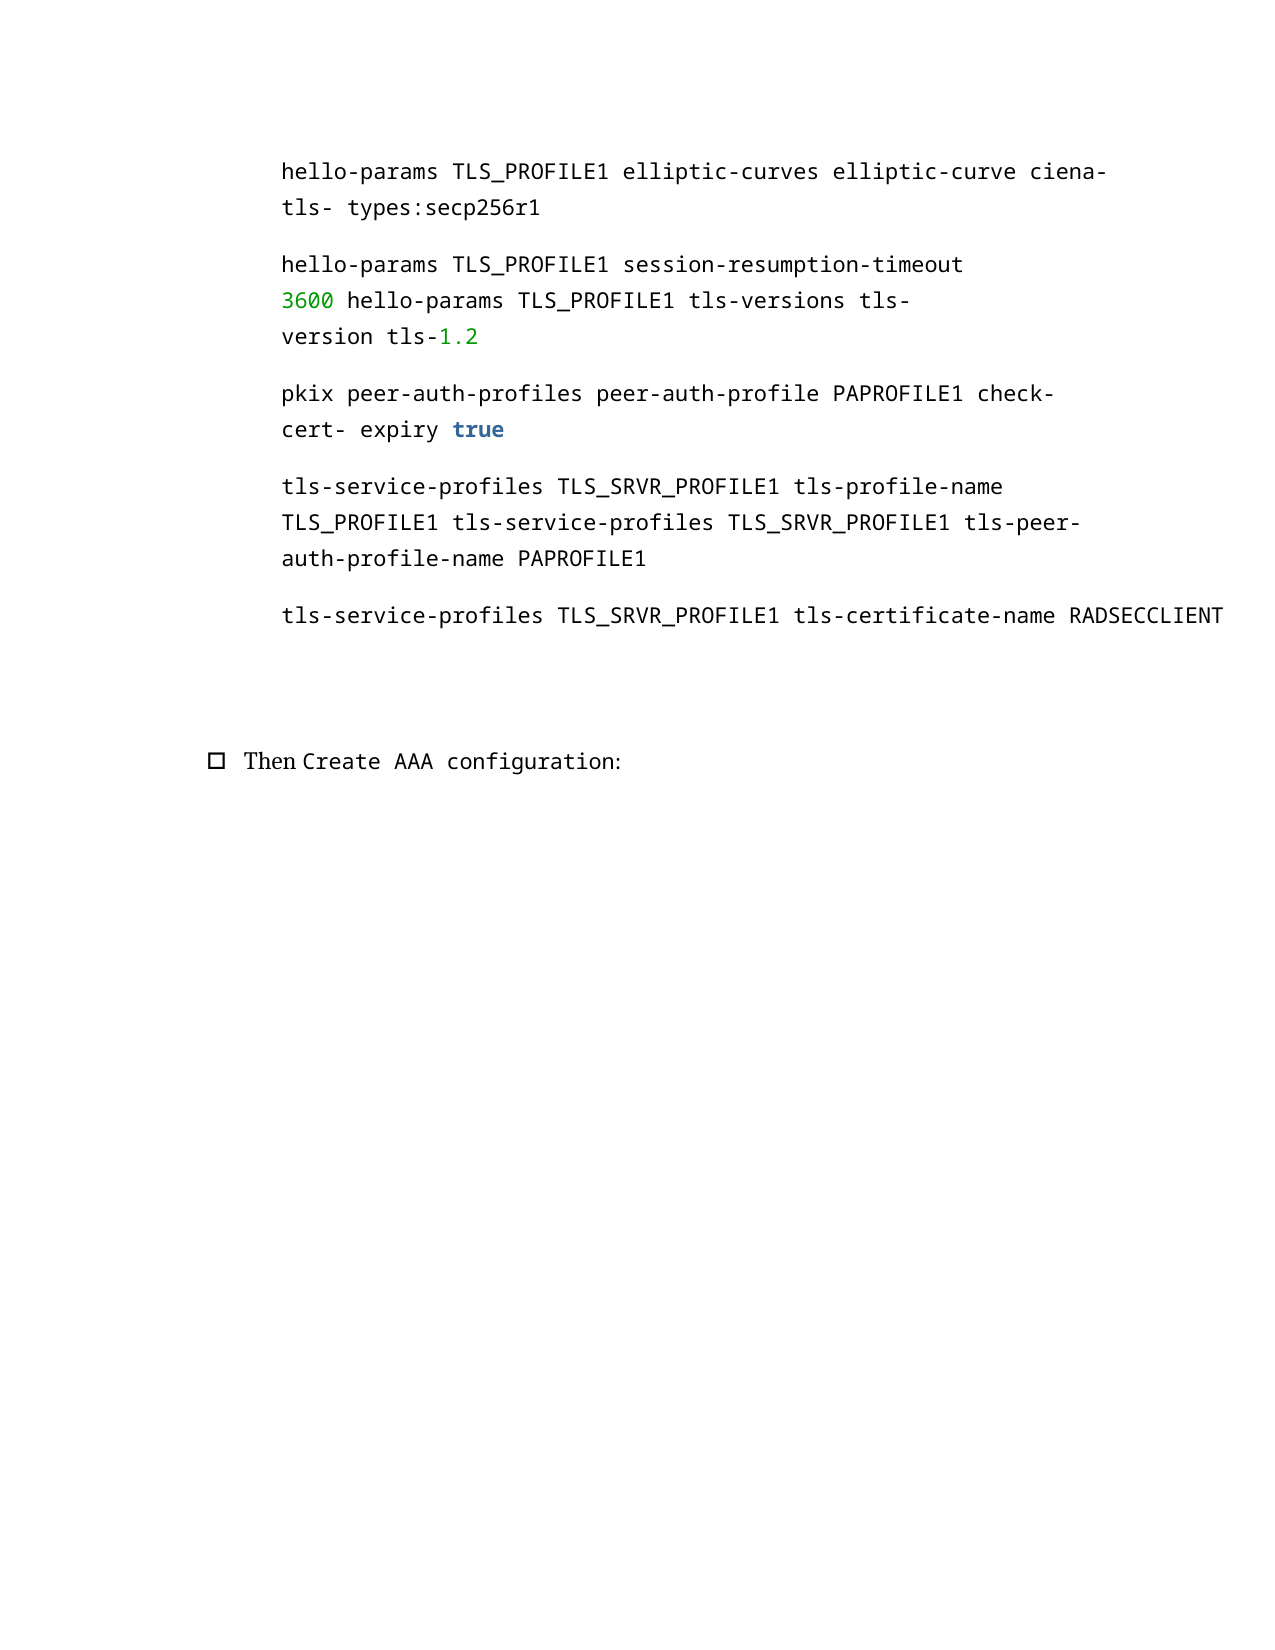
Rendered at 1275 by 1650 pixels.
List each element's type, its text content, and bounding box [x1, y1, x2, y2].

text tls-service-profiles TLS_SRVR_PROFILE1 tls-certificate-name RADSECCLIENT [281, 600, 1275, 630]
text hello-params TLS_PROFILE1 session-resumption-timeout 3600 hello-params TLS_PROFILE1 tls-versions tls-version tls-1.2 [281, 249, 979, 351]
text pkix peer-auth-profiles peer-auth-profile PAPROFILE1 check-cert- expiry true [281, 378, 1099, 444]
text hello-params TLS_PROFILE1 elliptic-curves elliptic-curve ciena-tls- types:secp256r1 [281, 156, 1154, 222]
list Then Create AAA configuration: [206, 746, 1275, 775]
text tls-service-profiles TLS_SRVR_PROFILE1 tls-profile-name TLS_PROFILE1 tls-service-profiles TLS_SRVR_PROFILE1 tls-peer-auth-profile-name PAPROFILE1 [281, 471, 1099, 573]
